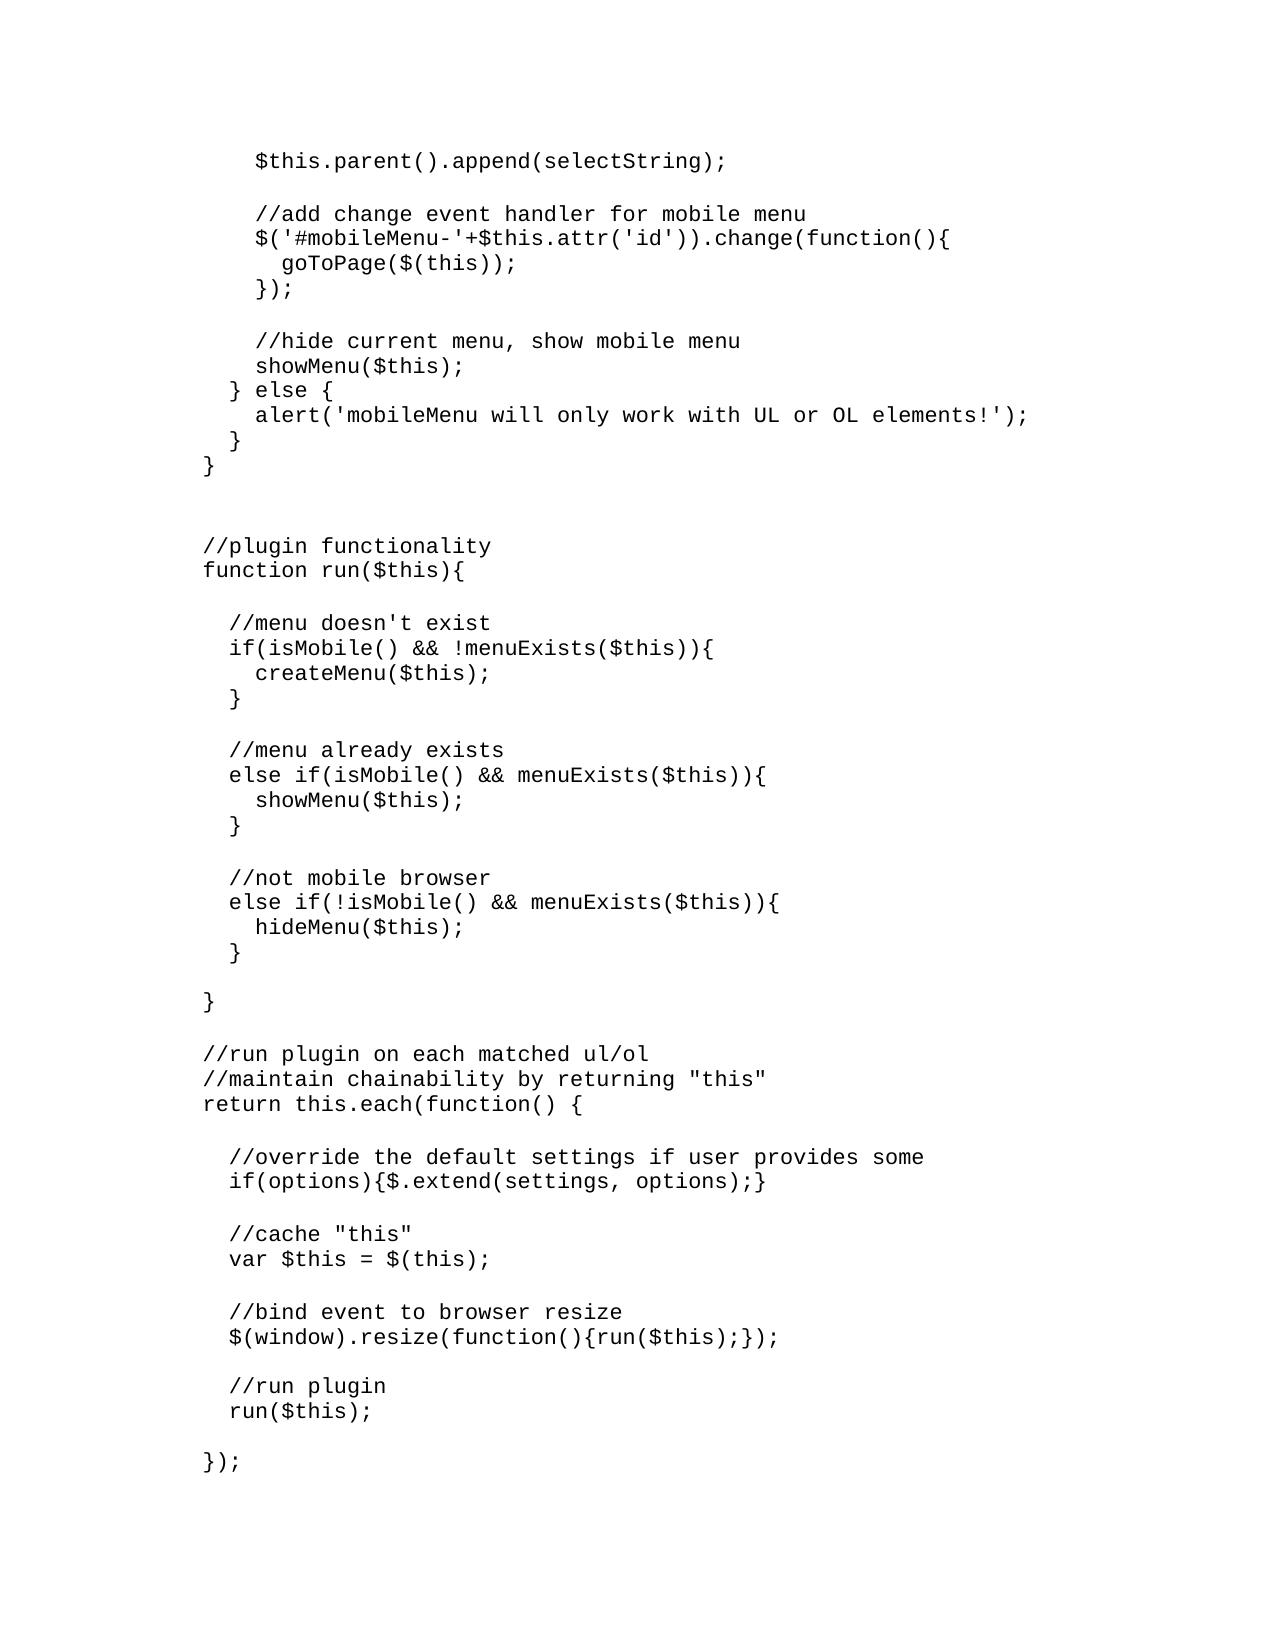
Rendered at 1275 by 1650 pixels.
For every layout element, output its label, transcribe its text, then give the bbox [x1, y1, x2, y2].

text alert('mobileMenu will only work with UL or OL elements!'); [150, 404, 1125, 429]
text //cache "this" [150, 1223, 1125, 1248]
text //menu already exists [150, 739, 1125, 764]
text $(window).resize(function(){run($this);}); [150, 1326, 1125, 1351]
text } [150, 687, 1125, 712]
text return this.each(function() { [150, 1093, 1125, 1118]
text if(options){$.extend(settings, options);} [150, 1171, 1125, 1196]
text //menu doesn't exist [150, 612, 1125, 637]
text //plugin functionality [150, 535, 1125, 559]
text showMenu($this); [150, 789, 1125, 814]
text hideMenu($this); [150, 916, 1125, 941]
text $this.parent().append(selectString); [150, 150, 1125, 175]
text //not mobile browser [150, 867, 1125, 892]
text //run plugin [150, 1376, 1125, 1400]
text } [150, 814, 1125, 839]
text //add change event handler for mobile menu [150, 203, 1125, 228]
text //run plugin on each matched ul/ol [150, 1043, 1125, 1068]
text //override the default settings if user provides some [150, 1146, 1125, 1171]
text function run($this){ [150, 559, 1125, 584]
text else if(!isMobile() && menuExists($this)){ [150, 892, 1125, 916]
text createMenu($this); [150, 662, 1125, 687]
text } [150, 991, 1125, 1016]
text $('#mobileMenu-'+$this.attr('id')).change(function(){ [150, 228, 1125, 252]
text } [150, 454, 1125, 479]
text showMenu($this); [150, 355, 1125, 379]
text run($this); [150, 1400, 1125, 1425]
text else if(isMobile() && menuExists($this)){ [150, 764, 1125, 789]
text } [150, 429, 1125, 454]
text //maintain chainability by returning "this" [150, 1068, 1125, 1093]
text } else { [150, 379, 1125, 404]
text }); [150, 277, 1125, 302]
text } [150, 941, 1125, 966]
text var $this = $(this); [150, 1248, 1125, 1273]
text //hide current menu, show mobile menu [150, 330, 1125, 355]
text //bind event to browser resize [150, 1301, 1125, 1326]
text if(isMobile() && !menuExists($this)){ [150, 637, 1125, 662]
text goToPage($(this)); [150, 252, 1125, 277]
text }); [150, 1450, 1125, 1475]
